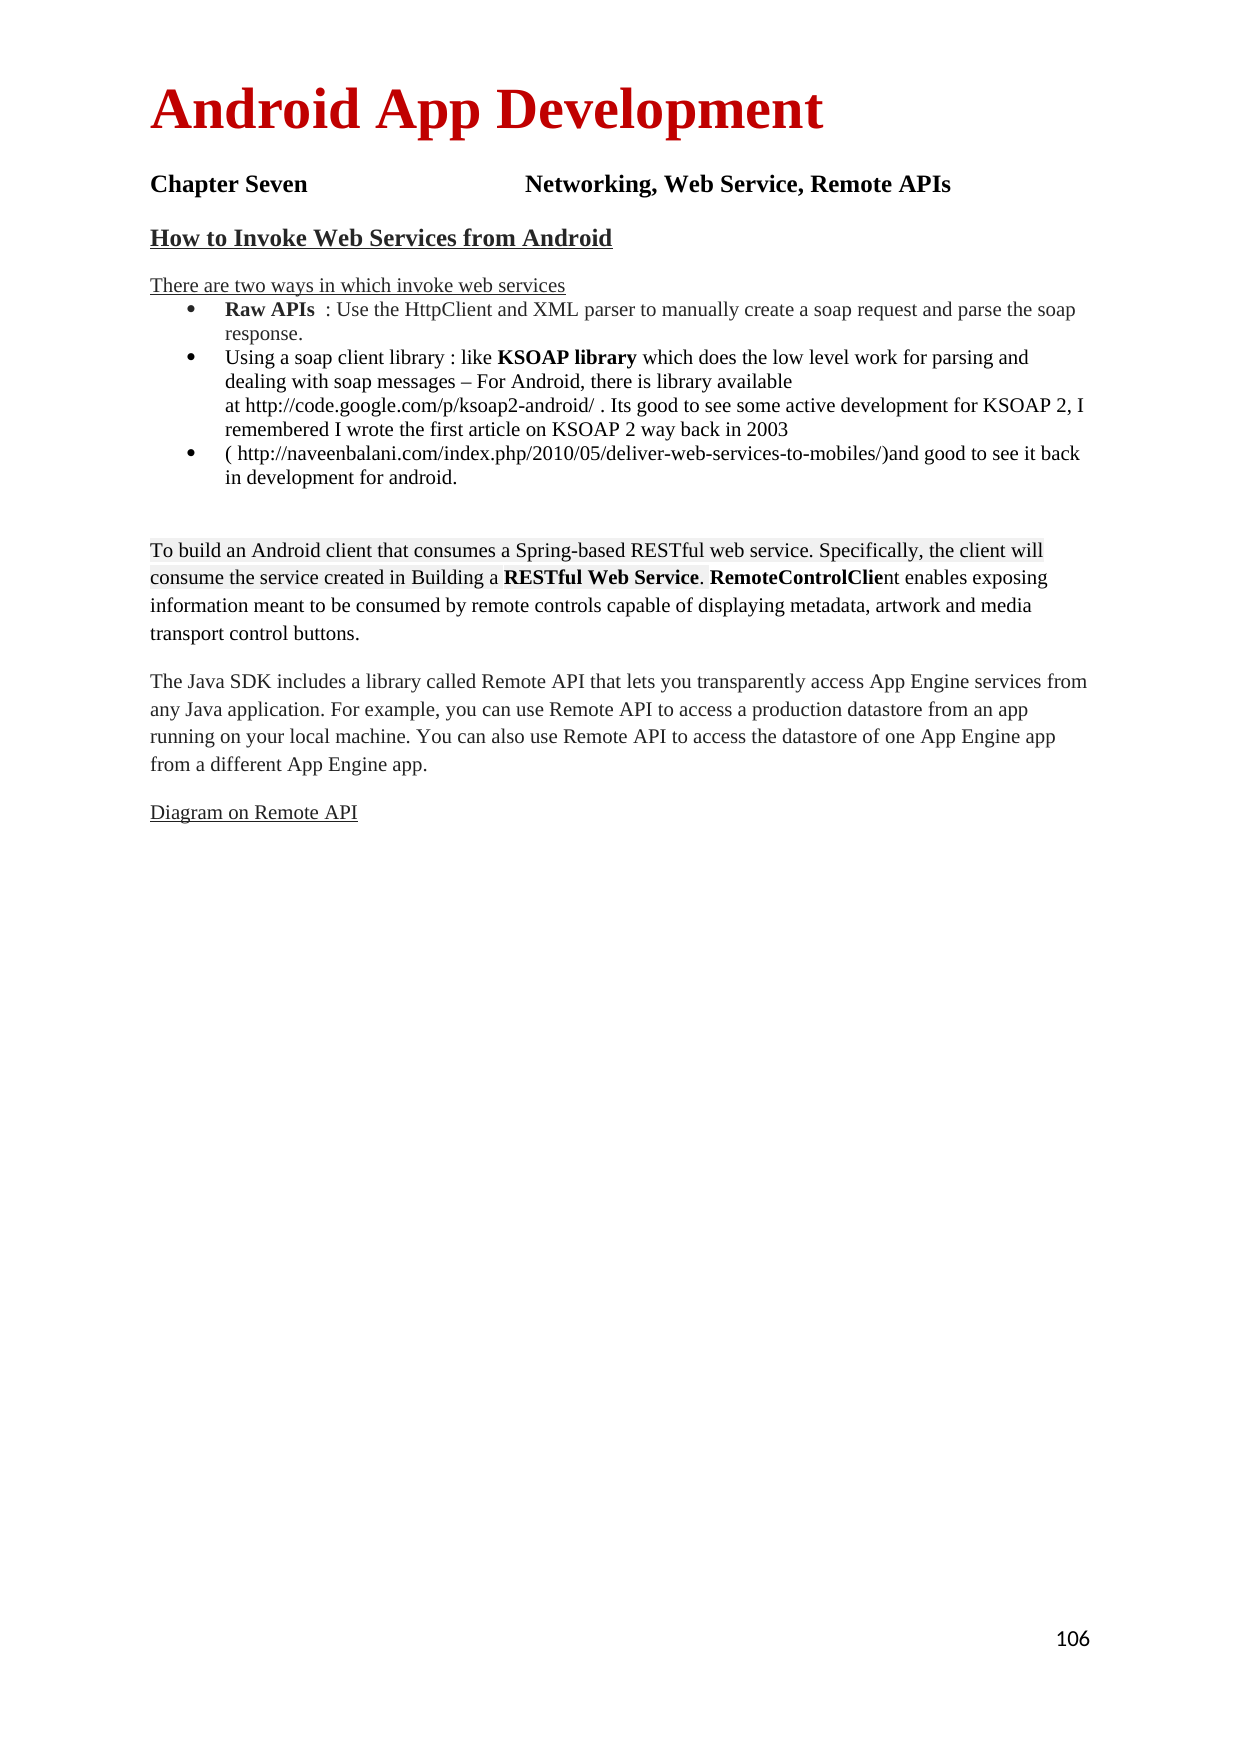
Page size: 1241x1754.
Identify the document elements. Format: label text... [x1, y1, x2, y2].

list ( http://naveenbalani.com/index.php/2010/05/deliver-web-services-to-mobiles/)and good to see it back in development for android. [187, 441, 1090, 489]
text The Java SDK includes a library called Remote API that lets you transparently access App Engine services from any Java application. For example, you can use Remote API to access a production datastore from an app running on your local machine. You can also use Remote API to access the datastore of one App Engine app from a different App Engine app. [150, 669, 1090, 776]
text Diagram on Remote API [150, 800, 1090, 824]
text To build an Android client that consumes a Spring-based RESTful web service. Specifically, the client will consume the service created in Building a RESTful Web Service. RemoteControlClient enables exposing information meant to be consumed by remote controls capable of displaying metadata, artwork and media transport control buttons. [150, 538, 1090, 644]
list Using a soap client library : like KSOAP library which does the low level work for parsing and dealing with soap messages – For Android, there is library available at http://code.google.com/p/ksoap2-android/ . Its good to see some active development for KSOAP 2, I remembered I wrote the first article on KSOAP 2 way back in 2003 [187, 345, 1090, 441]
text Chapter Seven Networking, Web Service, Remote APIs [150, 169, 1090, 198]
text How to Invoke Web Services from Android [150, 223, 1090, 251]
list Raw APIs : Use the HttpClient and XML parser to manually create a soap request and parse the soap response. [187, 297, 1090, 345]
text There are two ways in which invoke web services [150, 273, 1090, 297]
